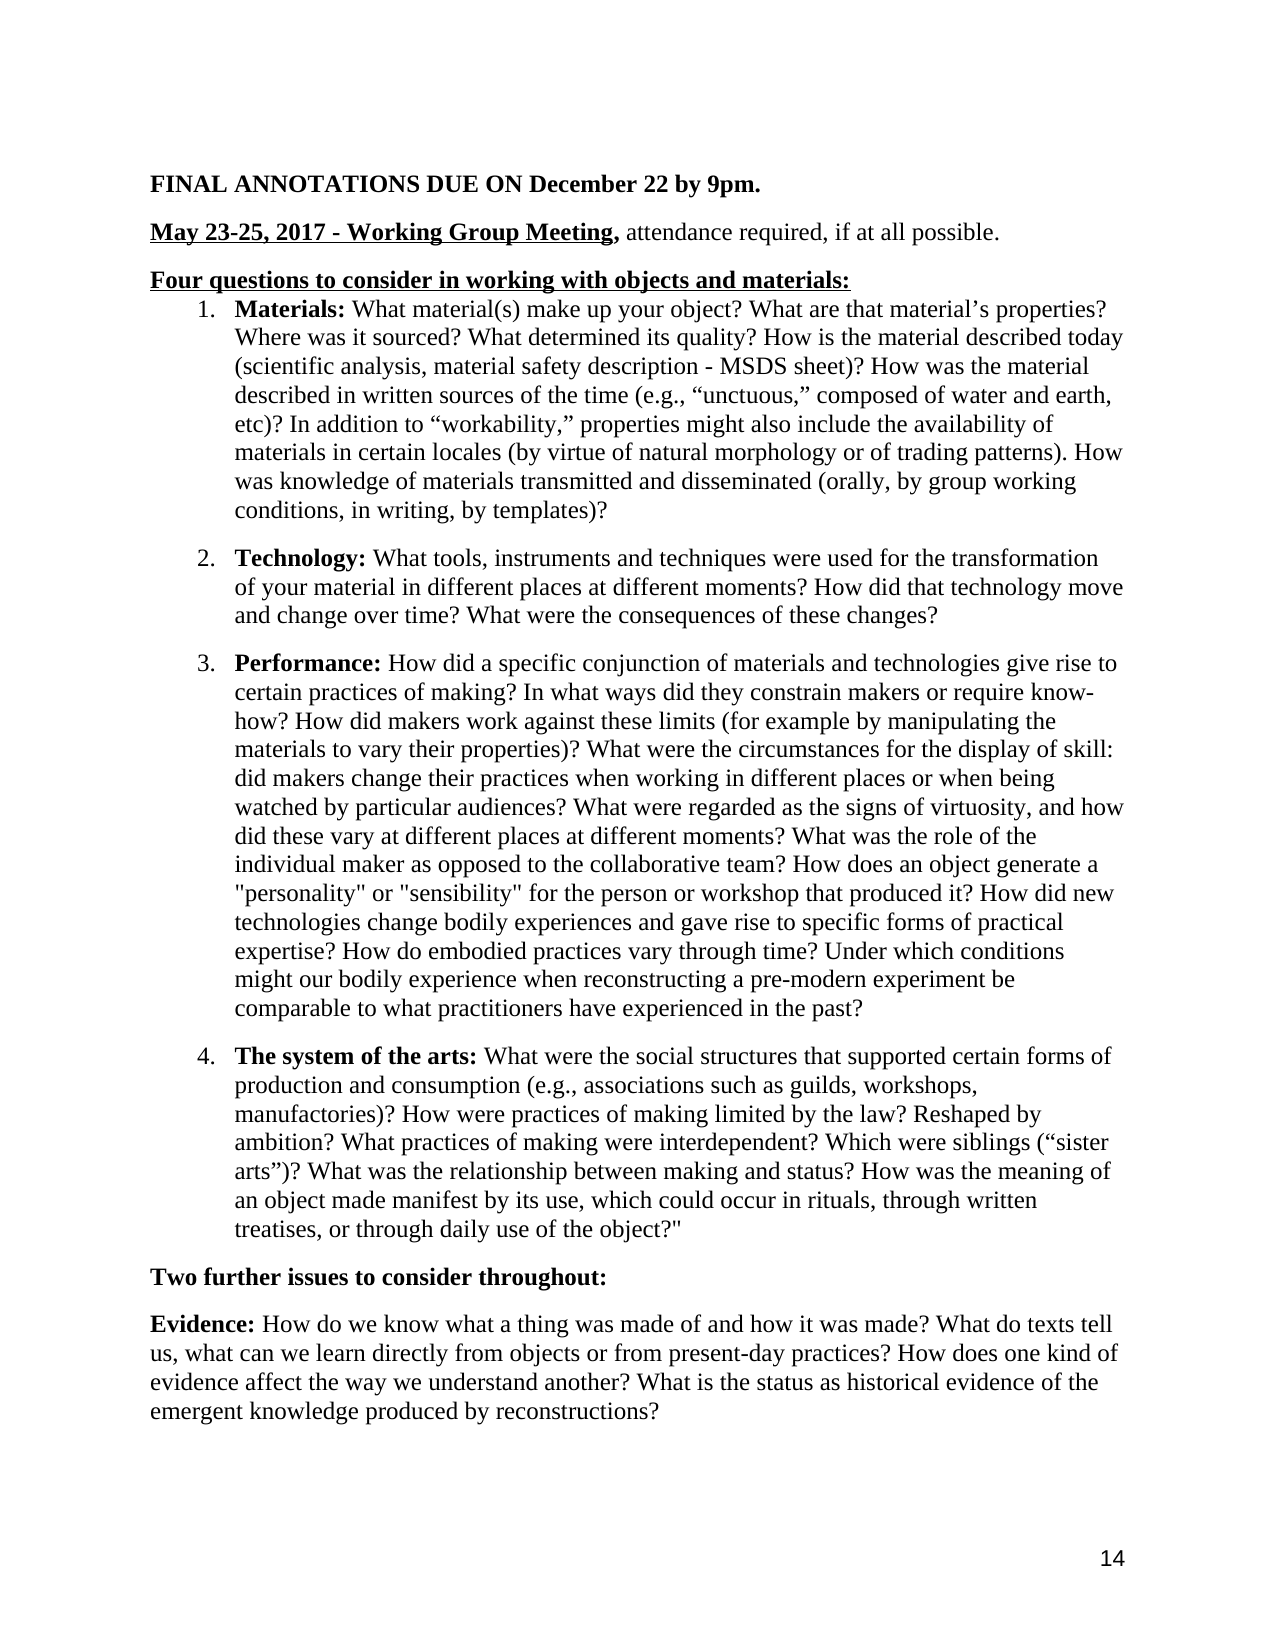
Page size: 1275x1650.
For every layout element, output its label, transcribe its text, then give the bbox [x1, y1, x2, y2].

text May 23-25, 2017 - Working Group Meeting, attendance required, if at all possible. [150, 217, 1125, 246]
list Technology: What tools, instruments and techniques were used for the transformation of your material in different places at different moments? How did that technology move and change over time? What were the consequences of these changes? [197, 543, 1125, 629]
text Four questions to consider in working with objects and materials: [150, 265, 1125, 294]
text Two further issues to consider throughout: [150, 1262, 1125, 1290]
list Performance: How did a specific conjunction of materials and technologies give rise to certain practices of making? In what ways did they constrain makers or require know-how? How did makers work against these limits (for example by manipulating the materials to vary their properties)? What were the circumstances for the display of skill: did makers change their practices when working in different places or when being watched by particular audiences? What were regarded as the signs of virtuosity, and how did these vary at different places at different moments? What was the role of the individual maker as opposed to the collaborative team? How does an object generate a "personality" or "sensibility" for the person or workshop that produced it? How did new technologies change bodily experiences and gave rise to specific forms of practical expertise? How do embodied practices vary through time? Under which conditions might our bodily experience when reconstructing a pre-modern experiment be comparable to what practitioners have experienced in the past? [197, 648, 1125, 1022]
list Materials: What material(s) make up your object? What are that material’s properties? Where was it sourced? What determined its quality? How is the material described today (scientific analysis, material safety description - MSDS sheet)? How was the material described in written sources of the time (e.g., “unctuous,” composed of water and earth, etc)? In addition to “workability,” properties might also include the availability of materials in certain locales (by virtue of natural morphology or of trading patterns). How was knowledge of materials transmitted and disseminated (orally, by group working conditions, in writing, by templates)? [197, 294, 1125, 524]
text FINAL ANNOTATIONS DUE ON December 22 by 9pm. [150, 169, 1125, 198]
list The system of the arts: What were the social structures that supported certain forms of production and consumption (e.g., associations such as guilds, workshops, manufactories)? How were practices of making limited by the law? Reshaped by ambition? What practices of making were interdependent? Which were siblings (“sister arts”)? What was the relationship between making and status? How was the meaning of an object made manifest by its use, which could occur in rituals, through written treatises, or through daily use of the object?" [197, 1041, 1125, 1242]
text Evidence: How do we know what a thing was made of and how it was made? What do texts tell us, what can we learn directly from objects or from present-day practices? How does one kind of evidence affect the way we understand another? What is the status as historical evidence of the emergent knowledge produced by reconstructions? [150, 1309, 1125, 1424]
